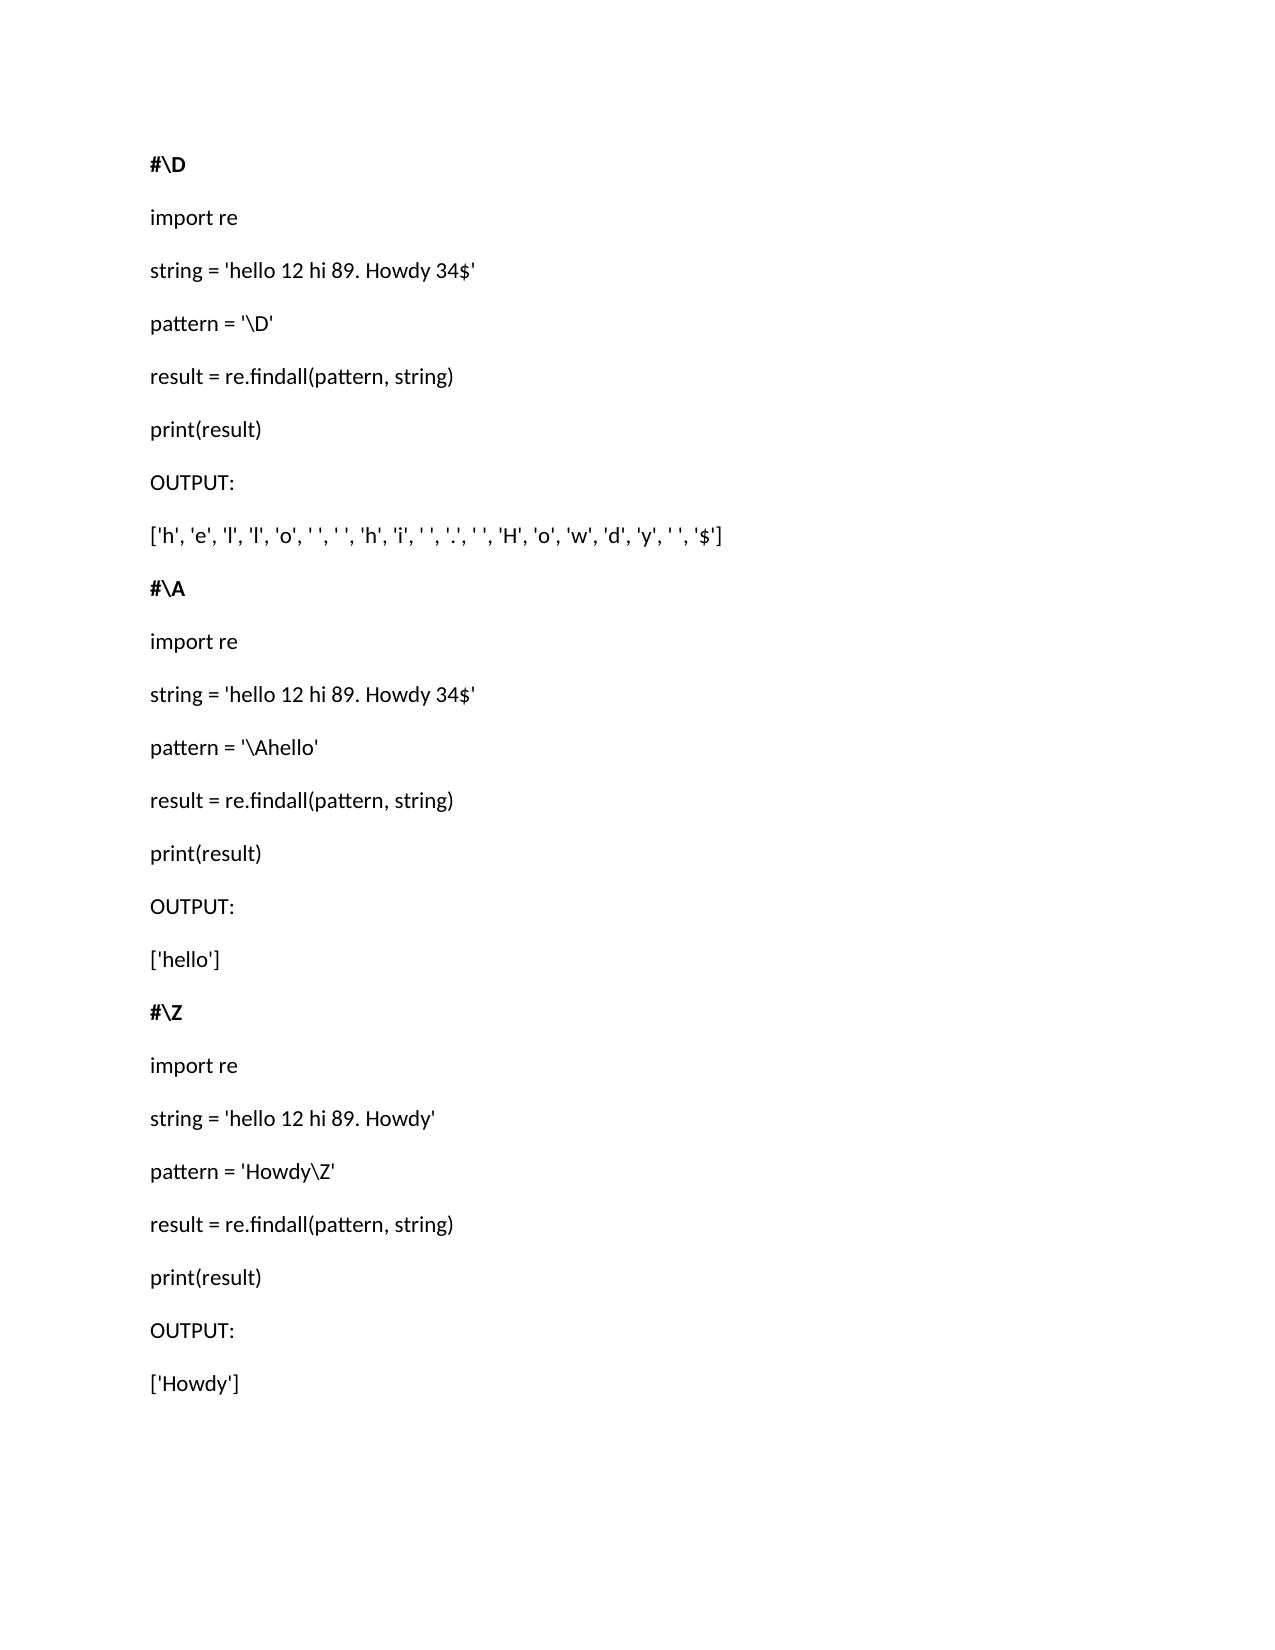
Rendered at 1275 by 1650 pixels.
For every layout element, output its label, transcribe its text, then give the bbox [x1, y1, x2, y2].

text #\Z [150, 998, 1125, 1026]
text ['Howdy'] [150, 1369, 1125, 1397]
text ['h', 'e', 'l', 'l', 'o', ' ', ' ', 'h', 'i', ' ', '.', ' ', 'H', 'o', 'w', 'd', 'y', ' ', '$'] [150, 521, 1125, 549]
text result = re.findall(pattern, string) [150, 786, 1125, 814]
text OUTPUT: [150, 892, 1125, 920]
text string = 'hello 12 hi 89. Howdy' [150, 1104, 1125, 1132]
text OUTPUT: [150, 1316, 1125, 1344]
text #\D [150, 150, 1125, 178]
text import re [150, 1051, 1125, 1079]
text string = 'hello 12 hi 89. Howdy 34$' [150, 256, 1125, 284]
text pattern = '\Ahello' [150, 733, 1125, 761]
text print(result) [150, 1263, 1125, 1291]
text import re [150, 203, 1125, 231]
text OUTPUT: [150, 468, 1125, 496]
text result = re.findall(pattern, string) [150, 362, 1125, 390]
text import re [150, 627, 1125, 655]
text result = re.findall(pattern, string) [150, 1210, 1125, 1238]
text pattern = '\D' [150, 309, 1125, 337]
text string = 'hello 12 hi 89. Howdy 34$' [150, 680, 1125, 708]
text print(result) [150, 839, 1125, 867]
text #\A [150, 574, 1125, 602]
text pattern = 'Howdy\Z' [150, 1157, 1125, 1185]
text print(result) [150, 415, 1125, 443]
text ['hello'] [150, 945, 1125, 973]
